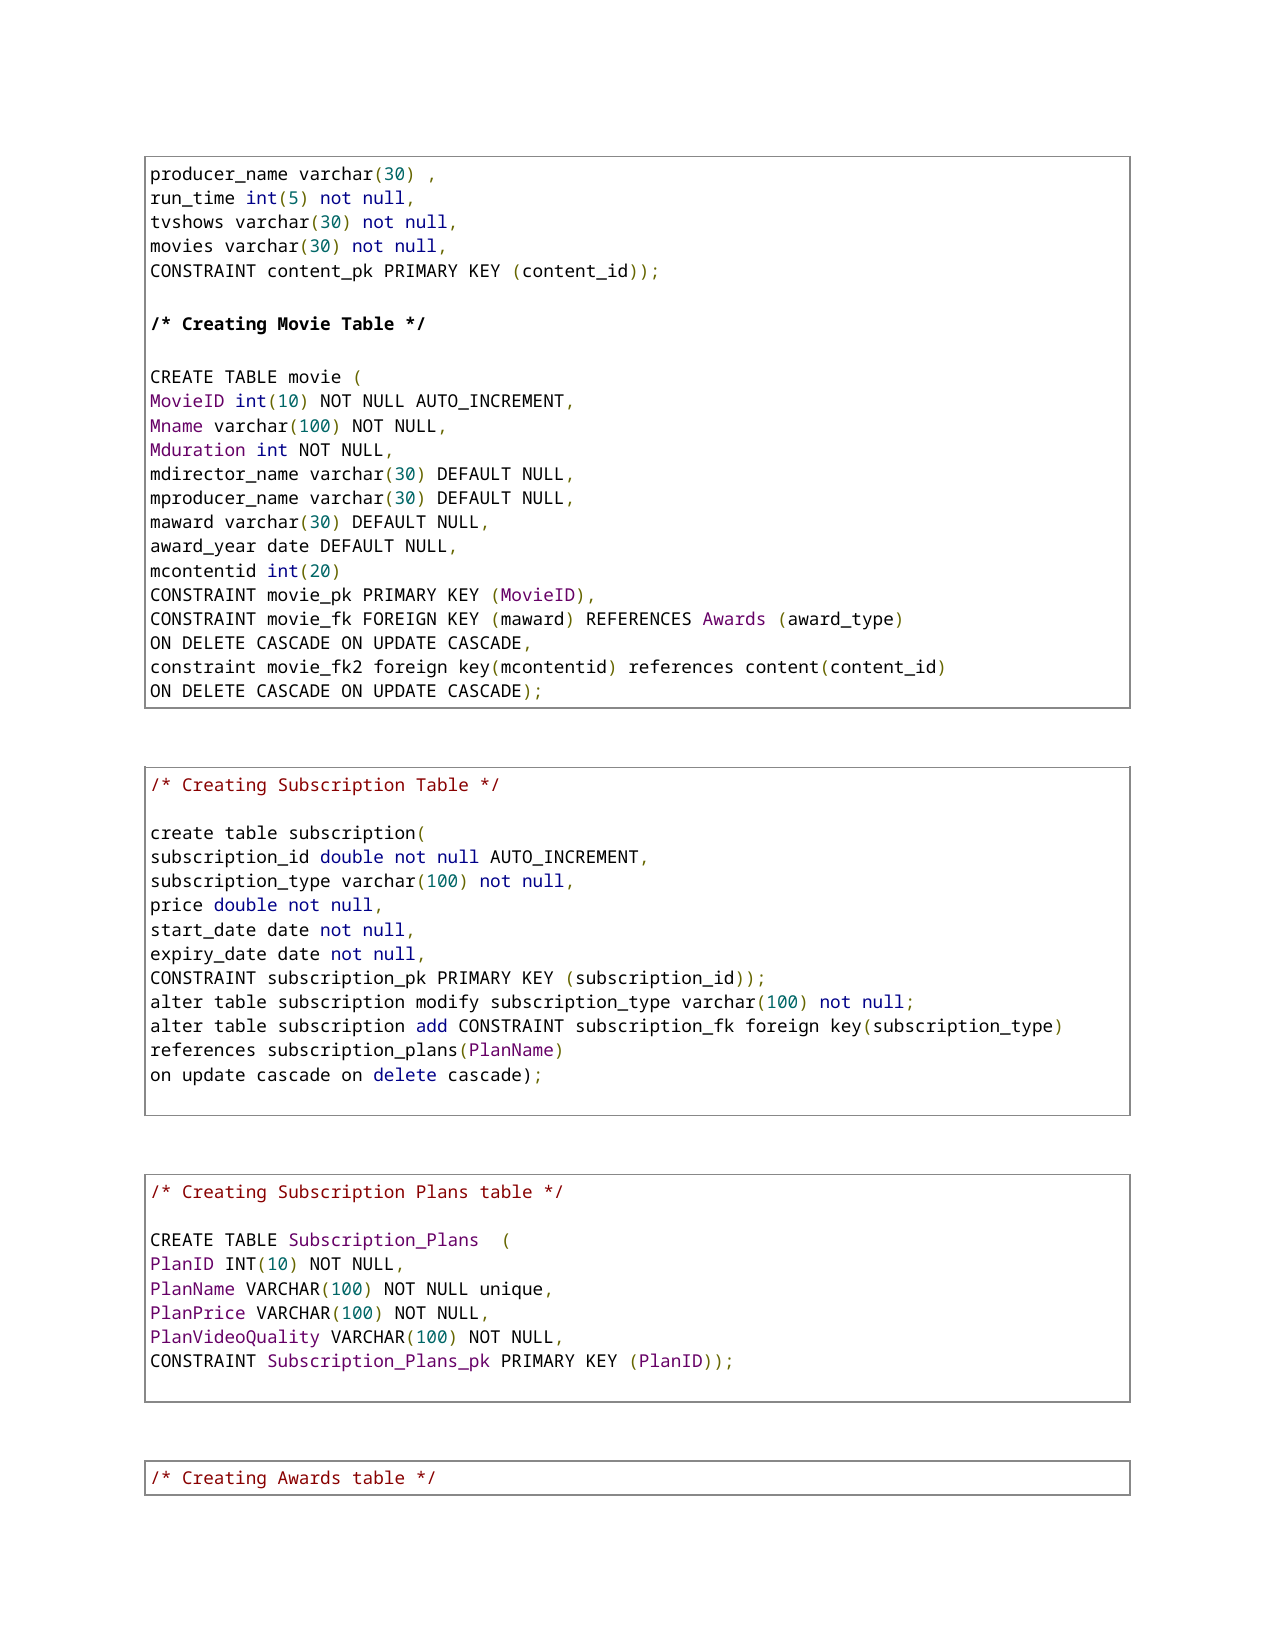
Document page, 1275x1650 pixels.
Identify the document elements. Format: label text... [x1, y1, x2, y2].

text alter table subscription add CONSTRAINT subscription_fk foreign key(subscription_type) [150, 1014, 1125, 1038]
text /* Creating Movie Table */ [146, 306, 1129, 336]
text subscription_id double not null AUTO_INCREMENT, [150, 844, 1125, 869]
text /* Creating Subscription Plans table */ [146, 1175, 1129, 1203]
text Mname varchar(100) NOT NULL, [150, 413, 1125, 437]
text create table subscription( [150, 820, 1125, 844]
text MovieID int(10) NOT NULL AUTO_INCREMENT, [150, 389, 1125, 413]
text tvshows varchar(30) not null, [150, 210, 1125, 234]
text CONSTRAINT movie_fk FOREIGN KEY (maward) REFERENCES Awards (award_type) [150, 606, 1125, 631]
text producer_name varchar(30) , [146, 157, 1129, 186]
text references subscription_plans(PlanName) [150, 1038, 1125, 1062]
text PlanName VARCHAR(100) NOT NULL unique, [150, 1276, 1125, 1300]
text movies varchar(30) not null, [150, 234, 1125, 258]
text ON DELETE CASCADE ON UPDATE CASCADE); [146, 673, 1129, 707]
text CONSTRAINT subscription_pk PRIMARY KEY (subscription_id)); [150, 965, 1125, 989]
text /* Creating Awards table */ [146, 1462, 1129, 1494]
text constraint movie_fk2 foreign key(mcontentid) references content(content_id) [150, 655, 1125, 673]
text /* Creating Subscription Table */ [146, 768, 1129, 796]
text CREATE TABLE movie ( [146, 359, 1129, 389]
text CONSTRAINT movie_pk PRIMARY KEY (MovieID), [150, 582, 1125, 606]
text on update cascade on delete cascade); [150, 1062, 1125, 1086]
text mproducer_name varchar(30) DEFAULT NULL, [150, 486, 1125, 510]
text maward varchar(30) DEFAULT NULL, [150, 510, 1125, 534]
text mcontentid int(20) [150, 558, 1125, 582]
text price double not null, [150, 893, 1125, 917]
text PlanID INT(10) NOT NULL, [150, 1252, 1125, 1276]
text CONSTRAINT Subscription_Plans_pk PRIMARY KEY (PlanID)); [150, 1348, 1125, 1373]
text run_time int(5) not null, [150, 186, 1125, 210]
text award_year date DEFAULT NULL, [150, 534, 1125, 558]
text Mduration int NOT NULL, [150, 437, 1125, 461]
text expiry_date date not null, [150, 941, 1125, 965]
text CREATE TABLE Subscription_Plans ( [150, 1228, 1125, 1252]
text ON DELETE CASCADE ON UPDATE CASCADE, [150, 631, 1125, 655]
text subscription_type varchar(100) not null, [150, 869, 1125, 893]
text PlanVideoQuality VARCHAR(100) NOT NULL, [150, 1324, 1125, 1348]
text PlanPrice VARCHAR(100) NOT NULL, [150, 1300, 1125, 1324]
text mdirector_name varchar(30) DEFAULT NULL, [150, 461, 1125, 486]
text alter table subscription modify subscription_type varchar(100) not null; [150, 989, 1125, 1014]
text CONSTRAINT content_pk PRIMARY KEY (content_id)); [150, 258, 1125, 282]
text start_date date not null, [150, 917, 1125, 941]
